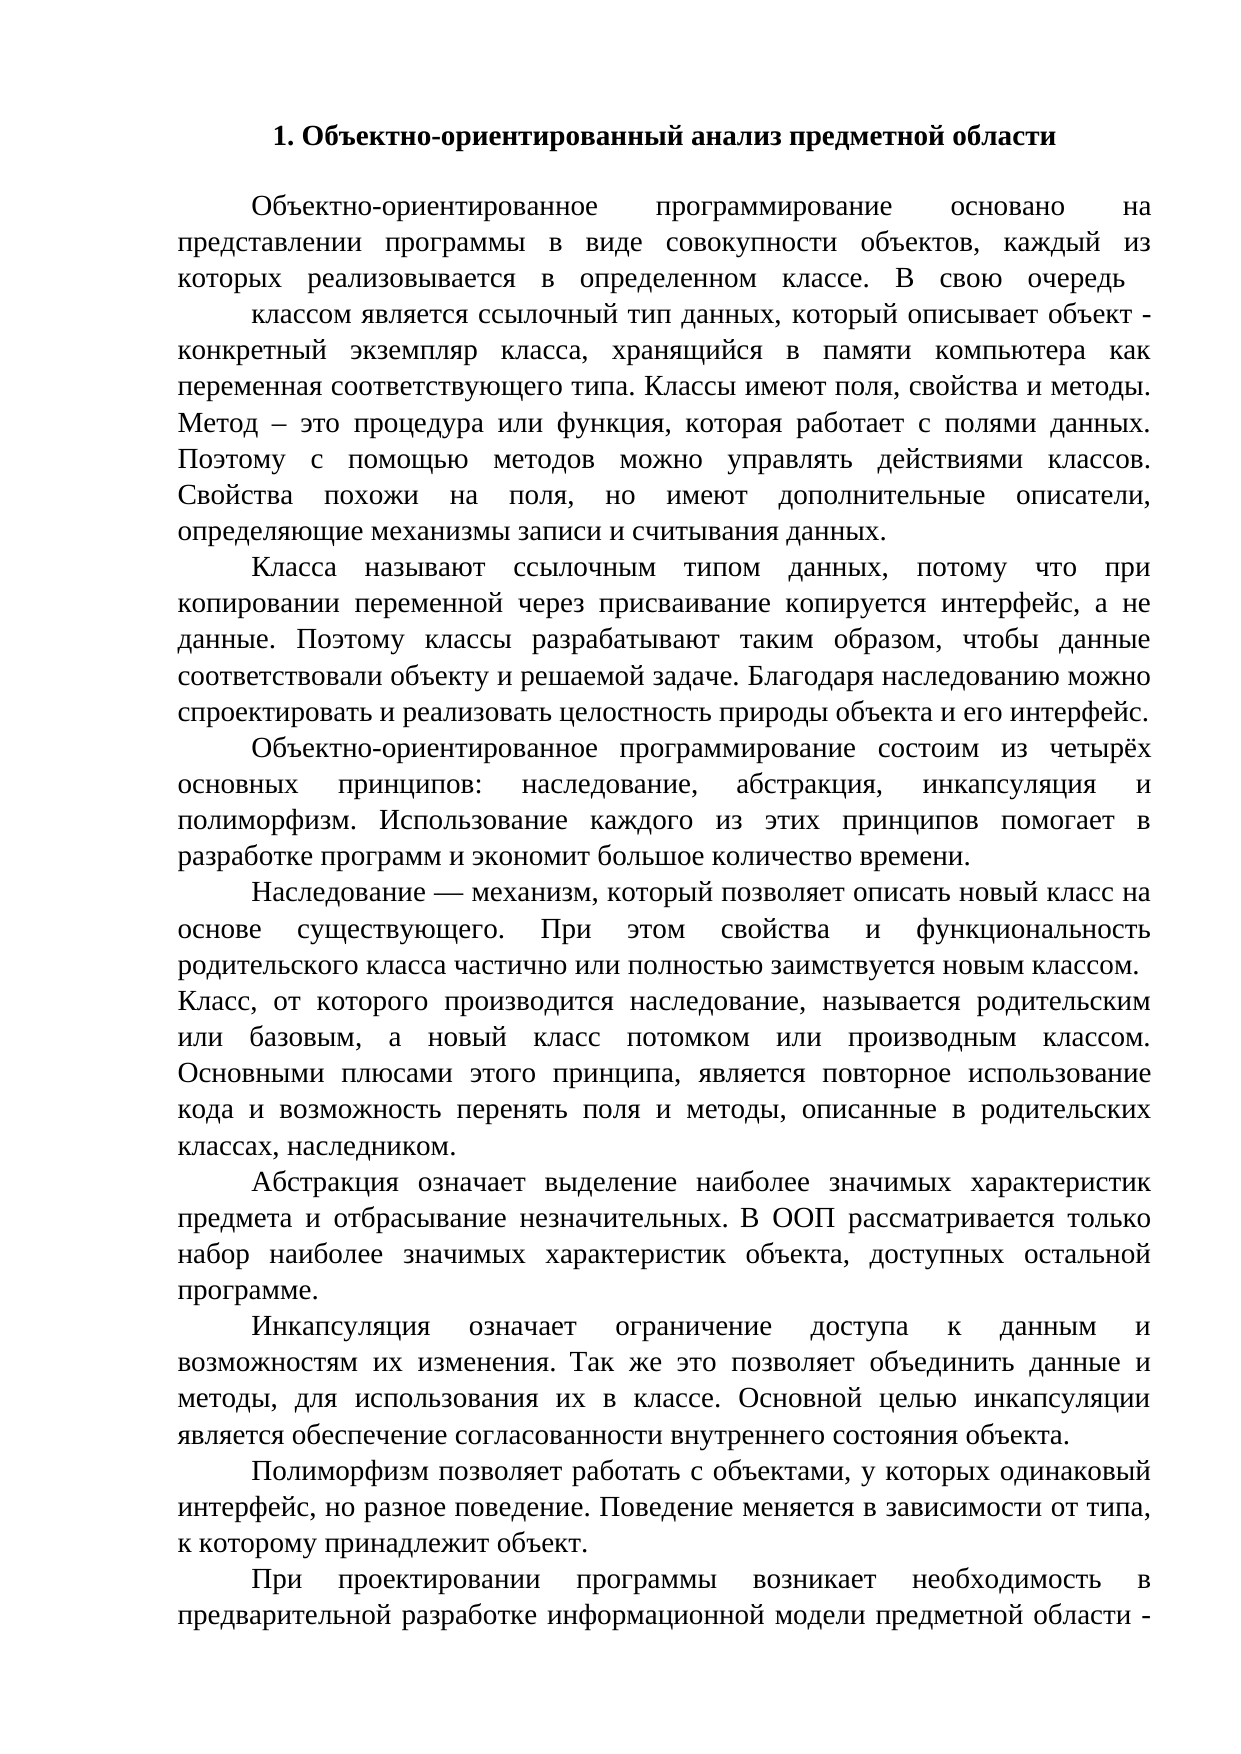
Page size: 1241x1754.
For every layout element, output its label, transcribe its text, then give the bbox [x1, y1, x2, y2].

text Абстракция означает выделение наиболее значимых характеристик предмета и отбрасывание незначительных. В ООП рассматривается только набор наиболее значимых характеристик объекта, доступных остальной программе. [177, 1164, 1152, 1306]
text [177, 1561, 1152, 1631]
text Объектно-ориентированное программирование основано на представлении программы в виде совокупности объектов, каждый из которых реализовывается в определенном классе. В свою очередь классом является ссылочный тип данных, который описывает объект - конкретный экземпляр класса, хранящийся в памяти компьютера как переменная соответствующего типа. Классы имеют поля, свойства и методы. Метод – это процедура или функция, которая работает с полями данных. Поэтому с помощью методов можно управлять действиями классов. Свойства похожи на поля, но имеют дополнительные описатели, определяющие механизмы записи и считывания данных. [177, 188, 1152, 547]
text Объектно-ориентированное программирование состоим из четырёх основных принципов: наследование, абстракция, инкапсуляция и полиморфизм. Использование каждого из этих принципов помогает в разработке программ и экономит большое количество времени. [177, 730, 1152, 872]
text Инкапсуляция означает ограничение доступа к данным и возможностям их изменения. Так же это позволяет объединить данные и методы, для использования их в классе. Основной целью инкапсуляции является обеспечение согласованности внутреннего состояния объекта. [177, 1308, 1152, 1450]
subtitle 1. Объектно-ориентированный анализ предметной области [177, 118, 1152, 152]
text Наследование — механизм, который позволяет описать новый класс на основе существующего. При этом свойства и функциональность родительского класса частично или полностью заимствуется новым классом. [177, 874, 1152, 980]
text Класс, от которого производится наследование, называется родительским или базовым, а новый класс потомком или производным классом. Основными плюсами этого принципа, является повторное использование кода и возможность перенять поля и методы, описанные в родительских классах, наследником. [177, 983, 1152, 1161]
text Класса называют ссылочным типом данных, потому что при копировании переменной через присваивание копируется интерфейс, а не данные. Поэтому классы разрабатывают таким образом, чтобы данные соответствовали объекту и решаемой задаче. Благодаря наследованию можно спроектировать и реализовать целостность природы объекта и его интерфейс. [177, 549, 1152, 727]
text Полиморфизм позволяет работать с объектами, у которых одинаковый интерфейс, но разное поведение. Поведение меняется в зависимости от типа, к которому принадлежит объект. [177, 1453, 1152, 1559]
